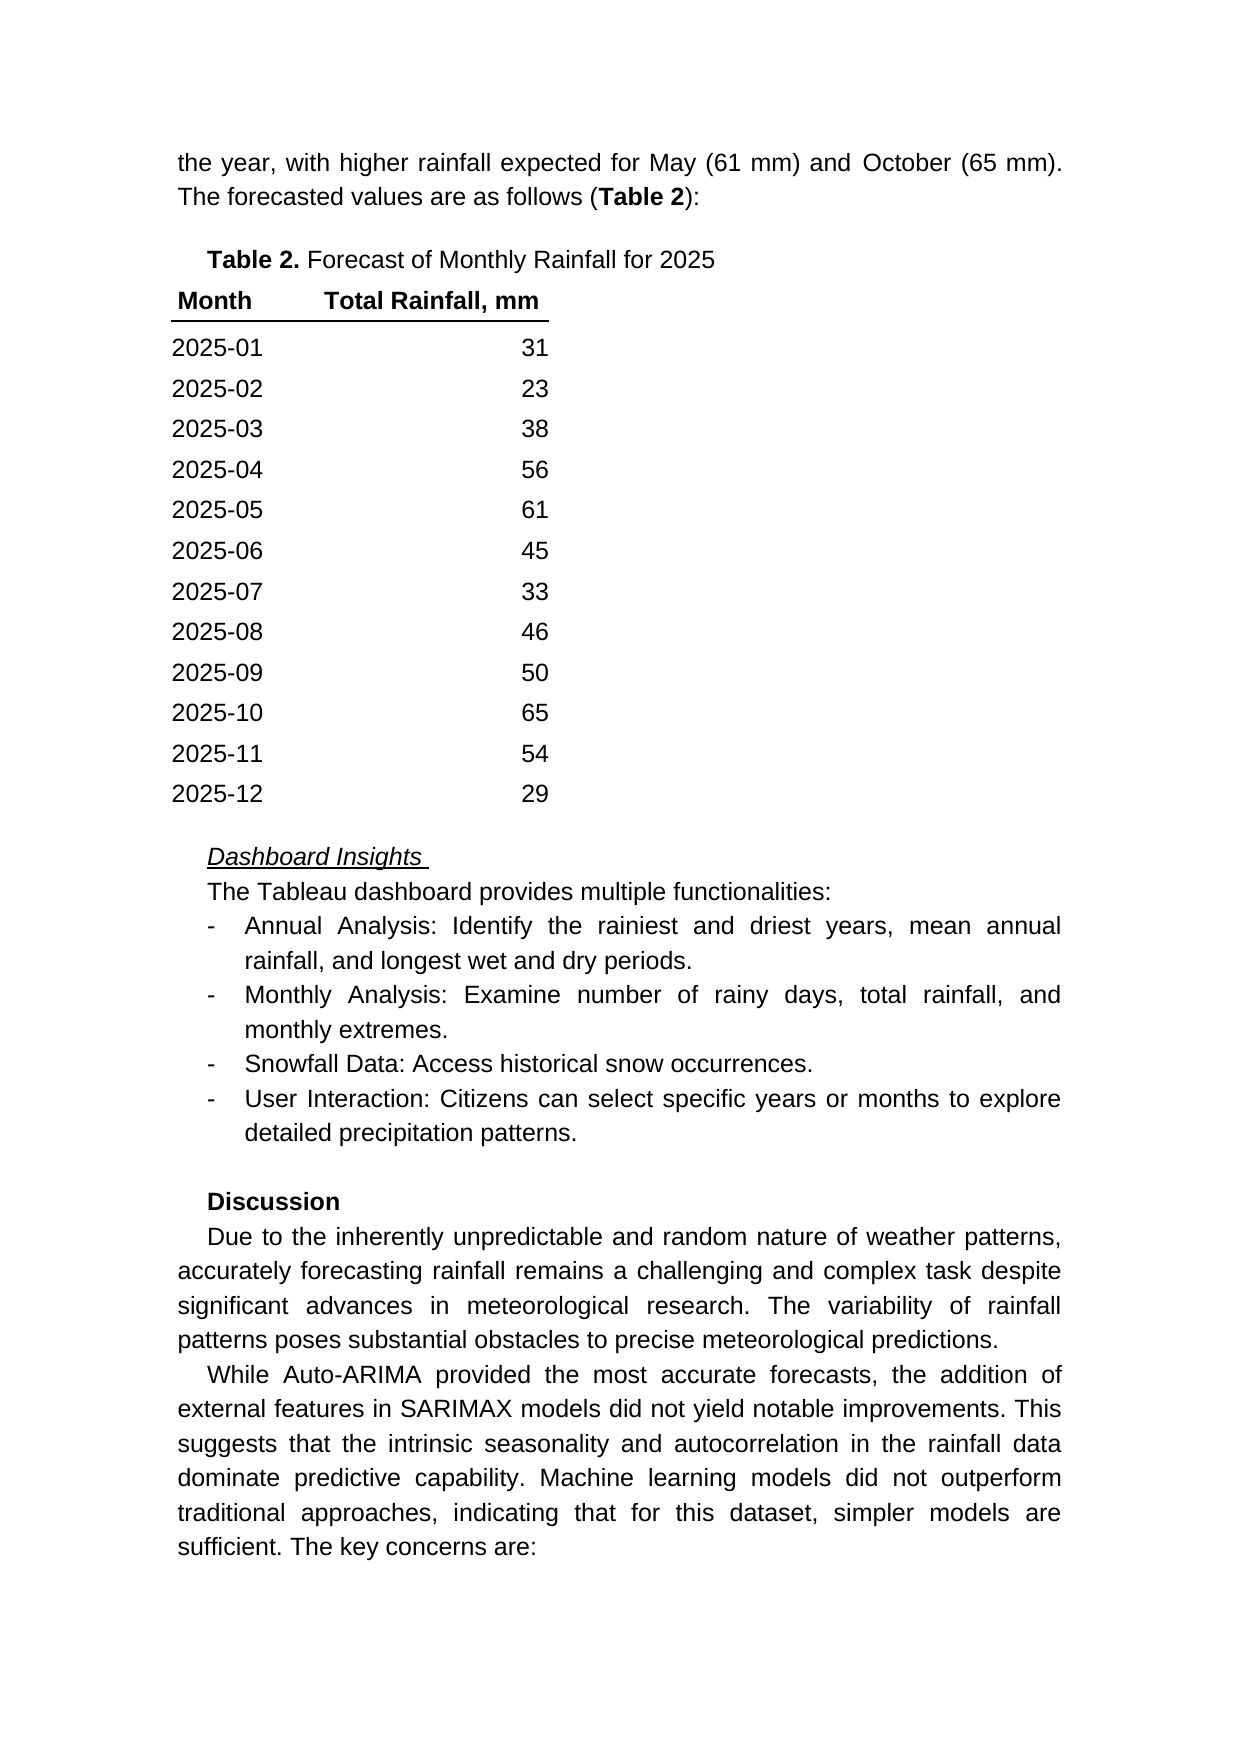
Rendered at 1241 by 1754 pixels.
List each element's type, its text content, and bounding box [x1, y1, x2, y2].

list Snowfall Data: Access historical snow occurrences. [207, 1049, 1063, 1078]
text Due to the inherently unpredictable and random nature of weather patterns, accurately forecasting rainfall remains a challenging and complex task despite significant advances in meteorological research. The variability of rainfall patterns poses substantial obstacles to precise meteorological predictions. [177, 1222, 1063, 1354]
table_cell 2025-02 [171, 362, 318, 403]
table_cell 50 [318, 646, 549, 686]
table_cell 2025-03 [171, 403, 318, 443]
text The Tableau dashboard provides multiple functionalities: [177, 877, 1063, 906]
table_cell 46 [318, 605, 549, 646]
text Dashboard Insights [177, 842, 1063, 871]
table_cell 2025-11 [171, 727, 318, 767]
table_cell 2025-10 [171, 686, 318, 727]
table_cell 45 [318, 524, 549, 565]
table_cell 33 [318, 565, 549, 605]
table_cell 2025-08 [171, 605, 318, 646]
table_cell 2025-09 [171, 646, 318, 686]
text While Auto-ARIMA provided the most accurate forecasts, the addition of external features in SARIMAX models did not yield notable improvements. This suggests that the intrinsic seasonality and autocorrelation in the rainfall data dominate predictive capability. Machine learning models did not outperform traditional approaches, indicating that for this dataset, simpler models are sufficient. The key concerns are: [177, 1359, 1063, 1561]
table_cell 65 [318, 686, 549, 727]
text Discussion [177, 1187, 1063, 1216]
table_cell 2025-06 [171, 524, 318, 565]
table_cell 38 [318, 403, 549, 443]
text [177, 148, 1063, 211]
table_cell 31 [318, 322, 549, 362]
table_cell 2025-04 [171, 443, 318, 484]
table_cell 23 [318, 362, 549, 403]
table_cell 56 [318, 443, 549, 484]
table_cell 2025-12 [171, 768, 318, 808]
table_cell 2025-01 [171, 322, 318, 362]
table_header Total Rainfall, mm [318, 280, 549, 320]
table_cell 2025-05 [171, 484, 318, 524]
list Monthly Analysis: Examine number of rainy days, total rainfall, and monthly extremes. [207, 980, 1063, 1043]
text Table 2. Forecast of Monthly Rainfall for 2025 [177, 245, 1063, 274]
table_header Month [171, 280, 318, 320]
table_cell 54 [318, 727, 549, 767]
table_cell 61 [318, 484, 549, 524]
list User Interaction: Citizens can select specific years or months to explore detailed precipitation patterns. [207, 1084, 1063, 1147]
table_cell 2025-07 [171, 565, 318, 605]
list Annual Analysis: Identify the rainiest and driest years, mean annual rainfall, and longest wet and dry periods. [207, 911, 1063, 974]
table_cell 29 [318, 768, 549, 808]
